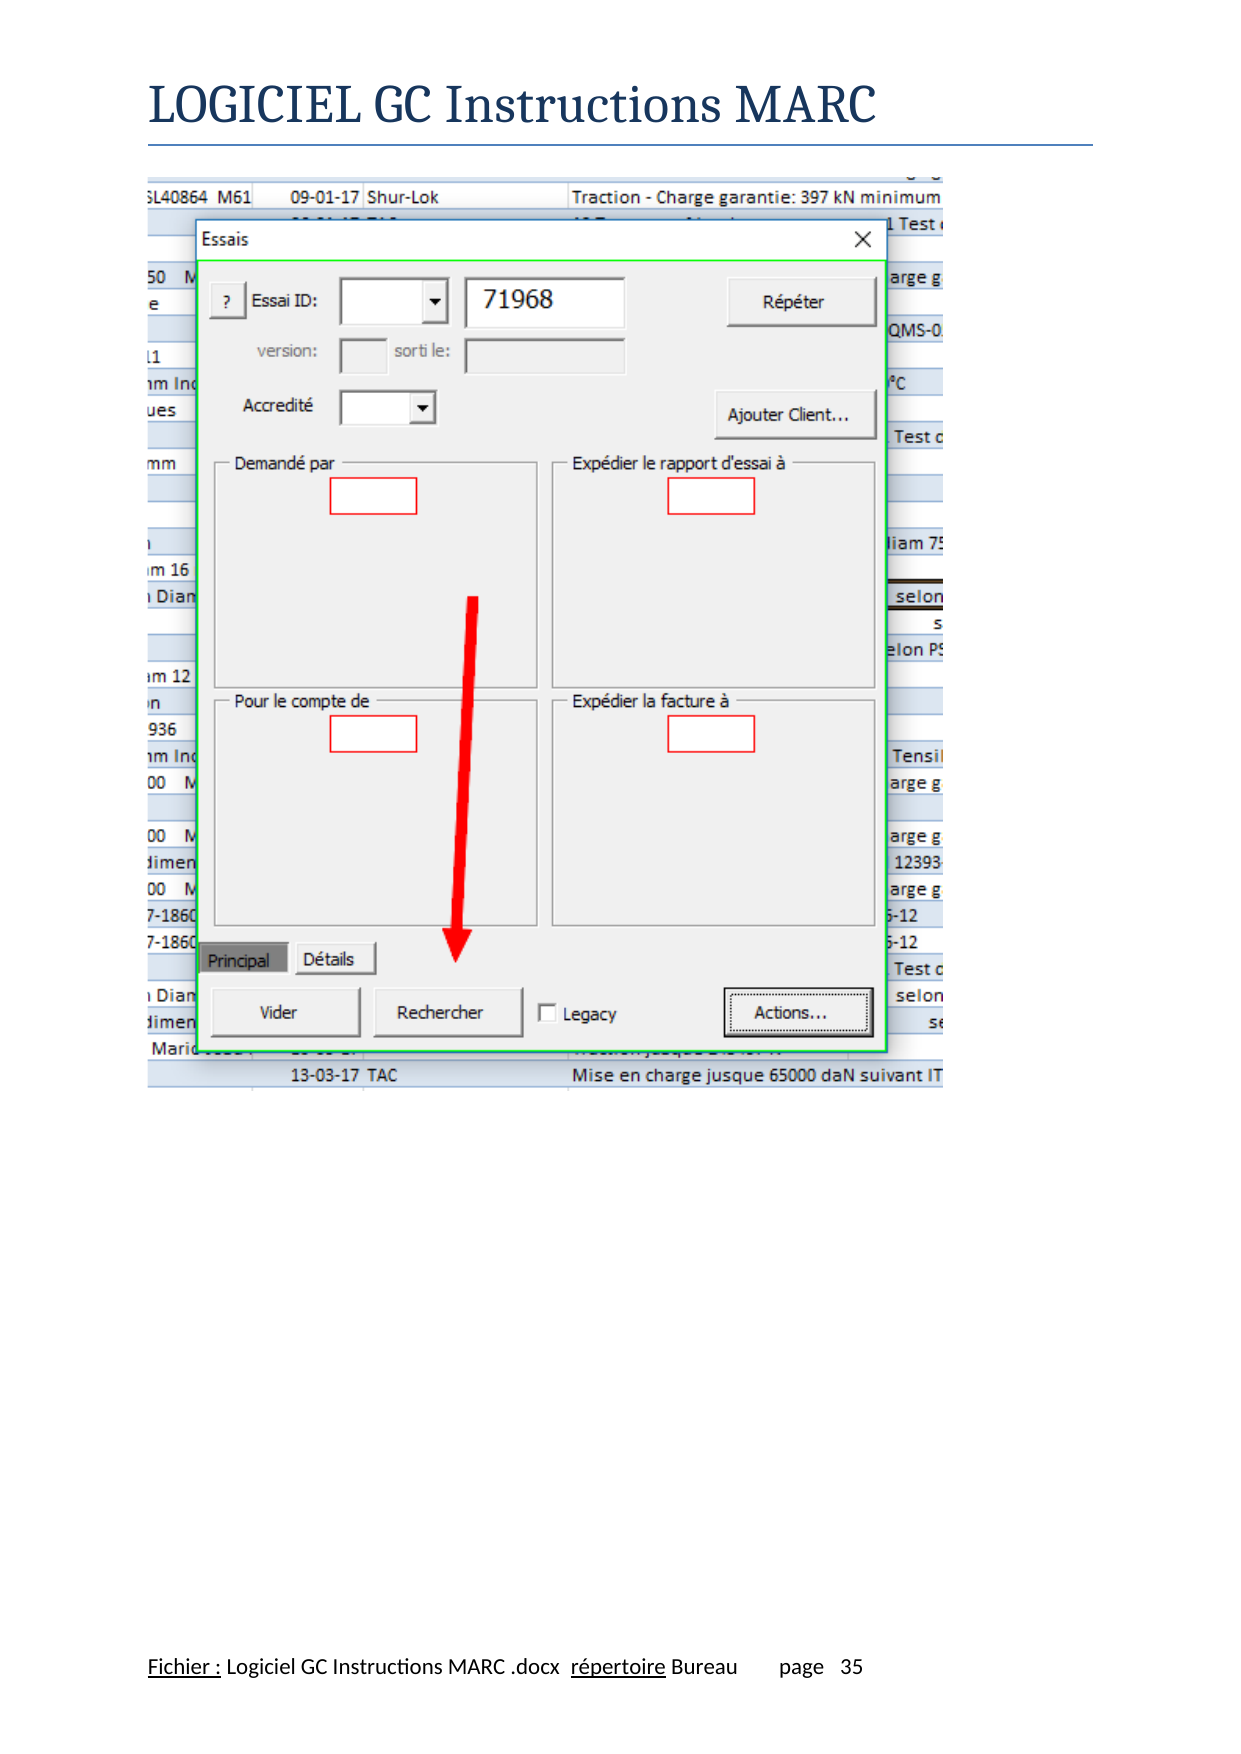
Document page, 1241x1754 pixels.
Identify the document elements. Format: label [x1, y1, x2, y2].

picture [147, 177, 943, 1091]
